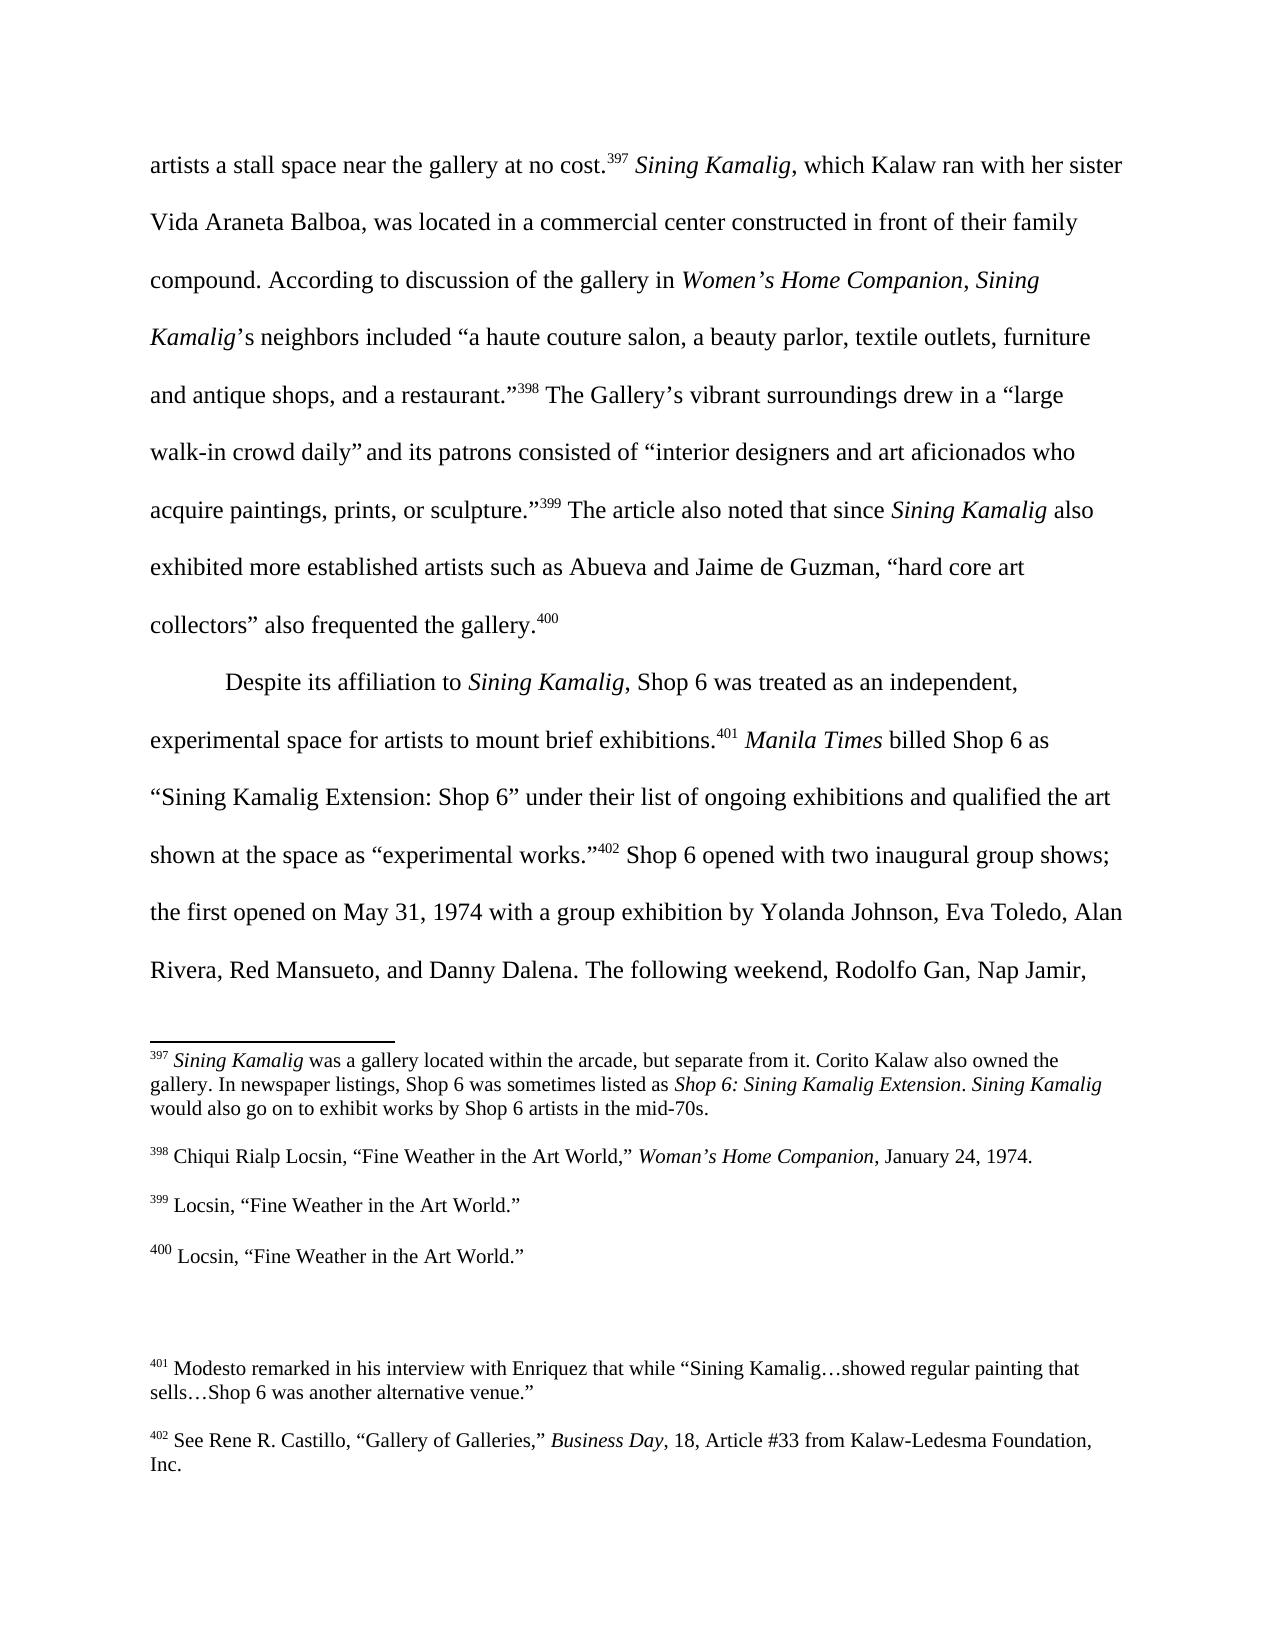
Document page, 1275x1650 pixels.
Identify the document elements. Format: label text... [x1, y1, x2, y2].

text Despite its affiliation to Sining Kamalig, Shop 6 was treated as an independent, experimental space for artists to mount brief exhibitions. Manila Times billed Shop 6 as “Sining Kamalig Extension: Shop 6” under their list of ongoing exhibitions and qualified the art shown at the space as “experimental works.” Shop 6 opened with two inaugural group shows; the first opened on May 31, 1974 with a group exhibition by Yolanda Johnson, Eva Toledo, Alan Rivera, Red Mansueto, and Danny Dalena. The following weekend, Rodolfo Gan, Nap Jamir, Fernando Modesto, Nestor Vinluan, Roberto Chabet and Boy-and-Berna Perez exhibited. Following the two inaugural group shows, artists presented solo exhibitions that began with an opening on Friday afternoon and closed at the end of the weekend, for what the press claimed would culminate to a total of fourteen weekly exhibitions. The press release expressed that the exhibitions would “feature mixed-media works, constructions, situations, environments, and other ‘exploratory’ projects.” [150, 667, 1125, 984]
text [150, 150, 1125, 639]
